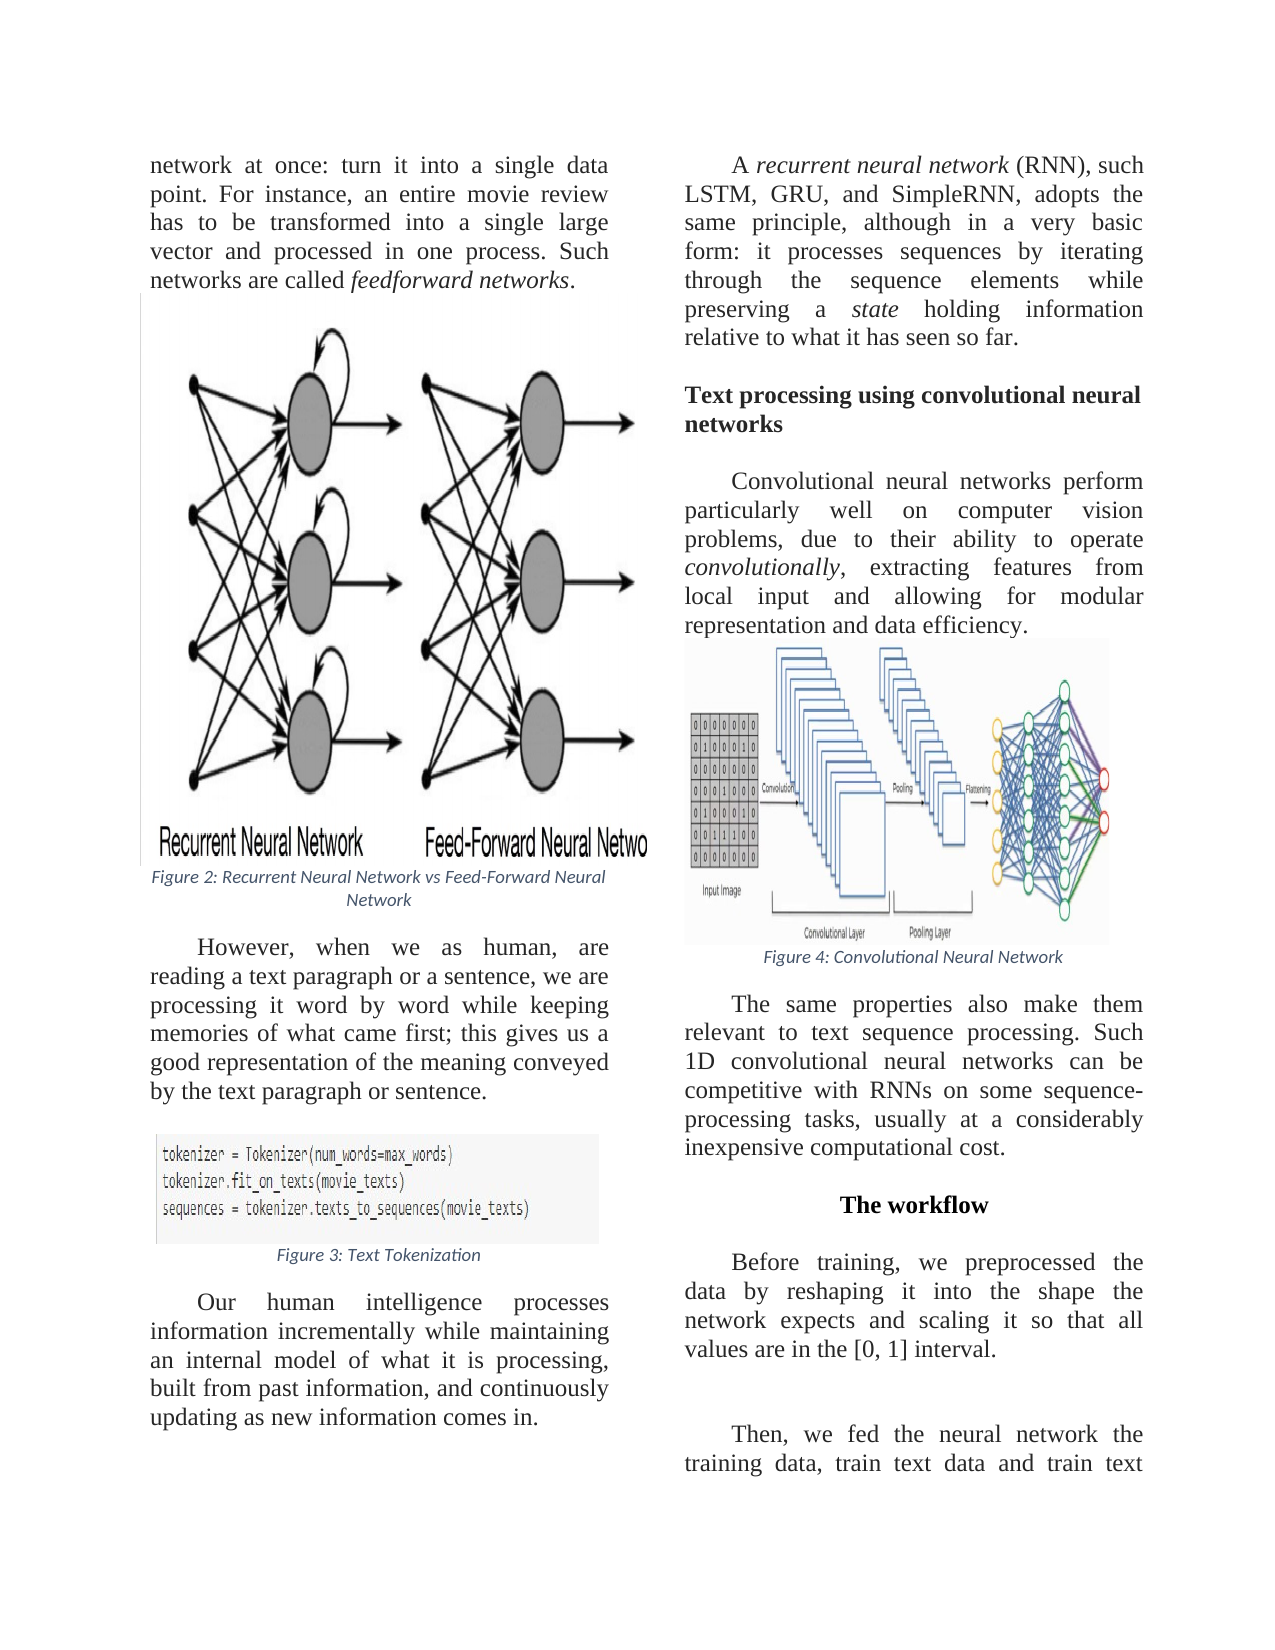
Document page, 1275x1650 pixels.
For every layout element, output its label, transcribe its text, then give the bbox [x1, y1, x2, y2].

text Figure 4: Convolutional Neural Network [684, 945, 1144, 968]
text Our human intelligence processes information incrementally while maintaining an internal model of what it is processing, built from past information, and continuously updating as new information comes in. [150, 1287, 609, 1431]
text Text processing using convolutional neural networks [684, 380, 1144, 437]
text A recurrent neural network (RNN), such LSTM, GRU, and SimpleRNN, adopts the same principle, although in a very basic form: it processes sequences by iterating through the sequence elements while preserving a state holding information relative to what it has seen so far. [684, 150, 1144, 351]
picture [155, 1134, 599, 1244]
picture [684, 638, 1110, 945]
text The same properties also make them relevant to text sequence processing. Such 1D convolutional neural networks can be competitive with RNNs on some sequence-processing tasks, usually at a considerably inexpensive computational cost. [684, 989, 1144, 1161]
picture [140, 293, 647, 866]
text Convolutional neural networks perform particularly well on computer vision problems, due to their ability to operate convolutionally, extracting features from local input and allowing for modular representation and data efficiency. [684, 466, 1144, 639]
text Figure 2: Recurrent Neural Network vs Feed-Forward Neural Network [150, 866, 609, 911]
text However, when we as human, are reading a text paragraph or a sentence, we are processing it word by word while keeping memories of what came first; this gives us a good representation of the meaning conveyed by the text paragraph or sentence. [150, 932, 609, 1105]
text Before training, we preprocessed the data by reshaping it into the shape the network expects and scaling it so that all values are in the [0, 1] interval. [684, 1247, 1144, 1362]
text The workflow [684, 1190, 1144, 1219]
